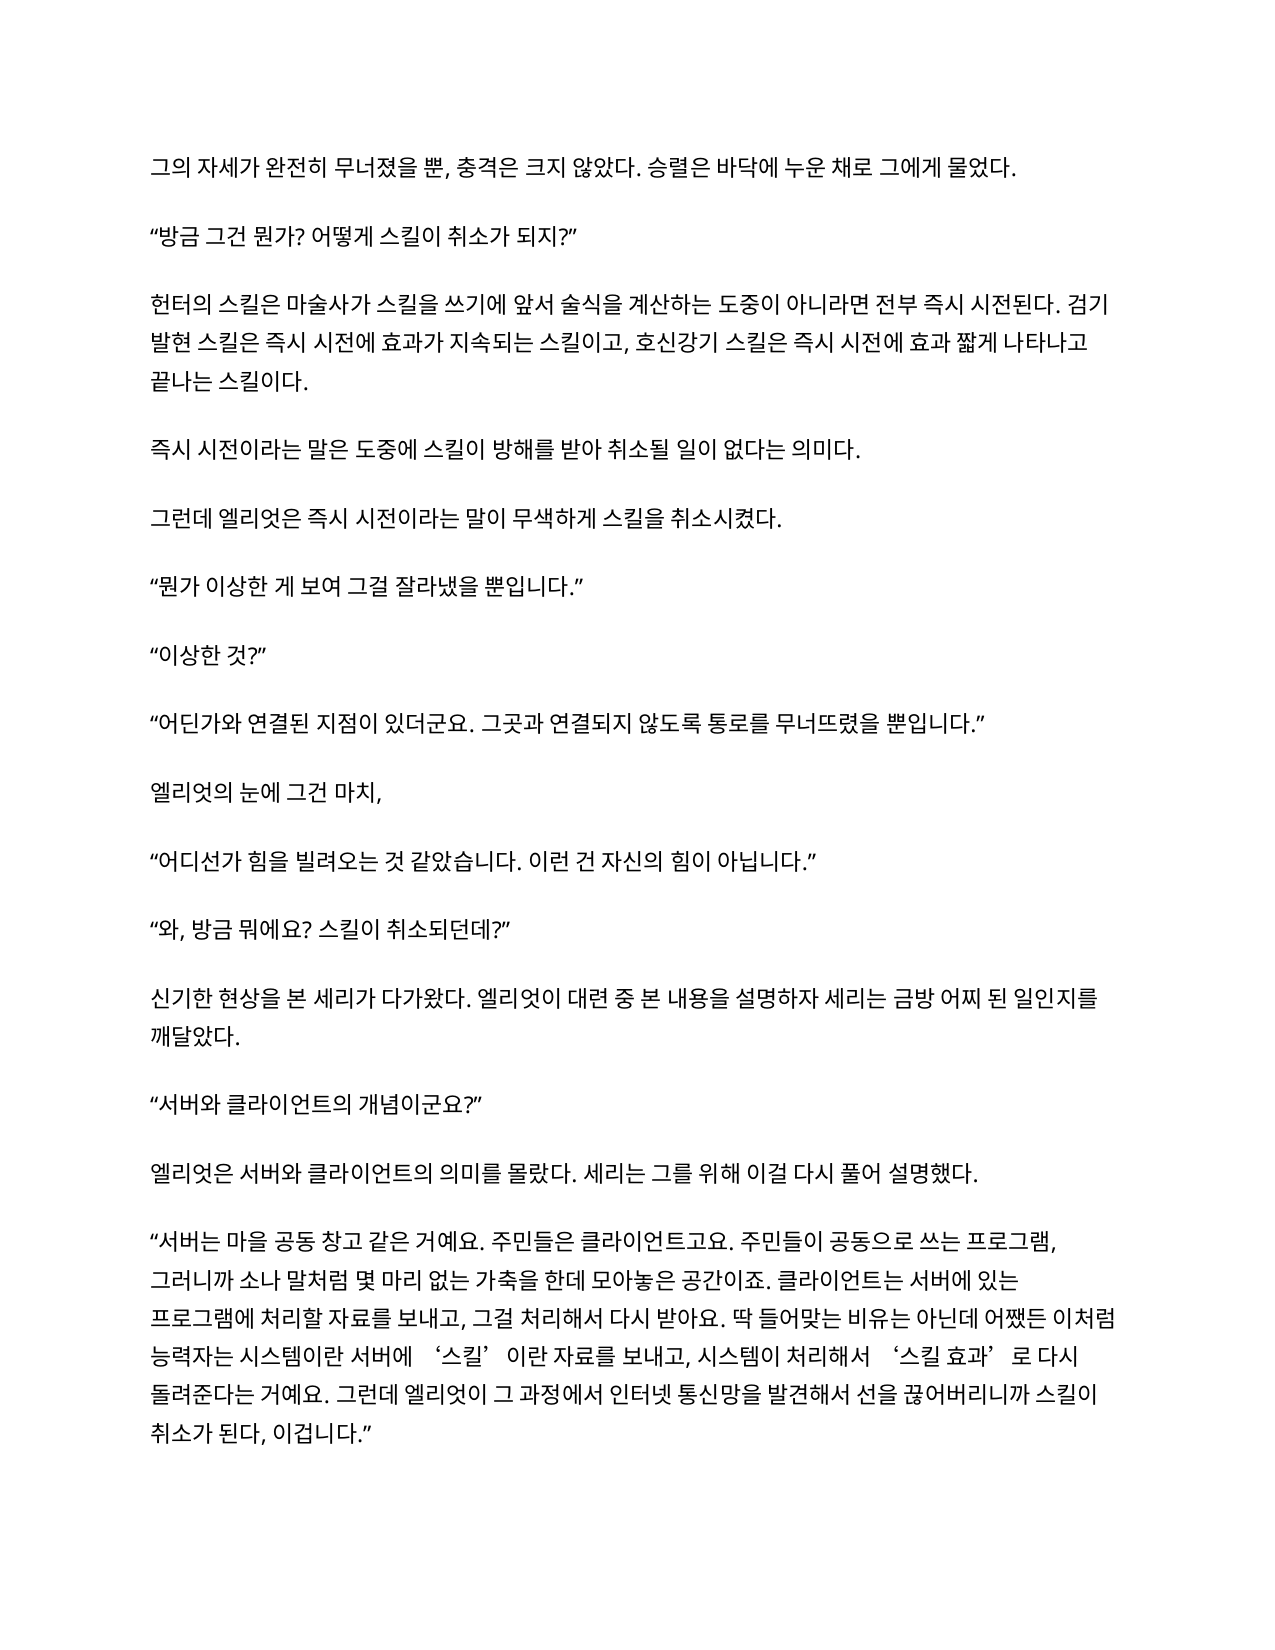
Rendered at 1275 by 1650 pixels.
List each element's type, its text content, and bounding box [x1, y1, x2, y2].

text “방금 그건 뭔가? 어떻게 스킬이 취소가 되지?” [150, 218, 1125, 252]
text “와, 방금 뭐에요? 스킬이 취소되던데?” [150, 912, 1125, 945]
text 엘리엇은 서버와 클라이언트의 의미를 몰랐다. 세리는 그를 위해 이걸 다시 풀어 설명했다. [150, 1156, 1125, 1189]
text “뭔가 이상한 게 보여 그걸 잘라냈을 뿐입니다.” [150, 569, 1125, 602]
text “어딘가와 연결된 지점이 있더군요. 그곳과 연결되지 않도록 통로를 무너뜨렸을 뿐입니다.” [150, 706, 1125, 739]
text “어디선가 힘을 빌려오는 것 같았습니다. 이런 건 자신의 힘이 아닙니다.” [150, 843, 1125, 877]
text “서버와 클라이언트의 개념이군요?” [150, 1087, 1125, 1121]
text 신기한 현상을 본 세리가 다가왔다. 엘리엇이 대련 중 본 내용을 설명하자 세리는 금방 어찌 된 일인지를 깨달았다. [150, 980, 1125, 1052]
text 엘리엇의 눈에 그건 마치, [150, 775, 1125, 808]
text 헌터의 스킬은 마술사가 스킬을 쓰기에 앞서 술식을 계산하는 도중이 아니라면 전부 즉시 시전된다. 검기 발현 스킬은 즉시 시전에 효과가 지속되는 스킬이고, 호신강기 스킬은 즉시 시전에 효과 짧게 나타나고 끝나는 스킬이다. [150, 287, 1125, 397]
text “서버는 마을 공동 창고 같은 거예요. 주민들은 클라이언트고요. 주민들이 공동으로 쓰는 프로그램, 그러니까 소나 말처럼 몇 마리 없는 가축을 한데 모아놓은 공간이죠. 클라이언트는 서버에 있는 프로그램에 처리할 자료를 보내고, 그걸 처리해서 다시 받아요. 딱 들어맞는 비유는 아닌데 어쨌든 이처럼 능력자는 시스템이란 서버에 ‘스킬’이란 자료를 보내고, 시스템이 처리해서 ‘스킬 효과’로 다시 돌려준다는 거예요. 그런데 엘리엇이 그 과정에서 인터넷 통신망을 발견해서 선을 끊어버리니까 스킬이 취소가 된다, 이겁니다.” [150, 1224, 1125, 1449]
text “이상한 것?” [150, 638, 1125, 671]
text 그런데 엘리엇은 즉시 시전이라는 말이 무색하게 스킬을 취소시켰다. [150, 501, 1125, 534]
text 그의 자세가 완전히 무너졌을 뿐, 충격은 크지 않았다. 승렬은 바닥에 누운 채로 그에게 물었다. [150, 150, 1125, 183]
text 즉시 시전이라는 말은 도중에 스킬이 방해를 받아 취소될 일이 없다는 의미다. [150, 432, 1125, 465]
